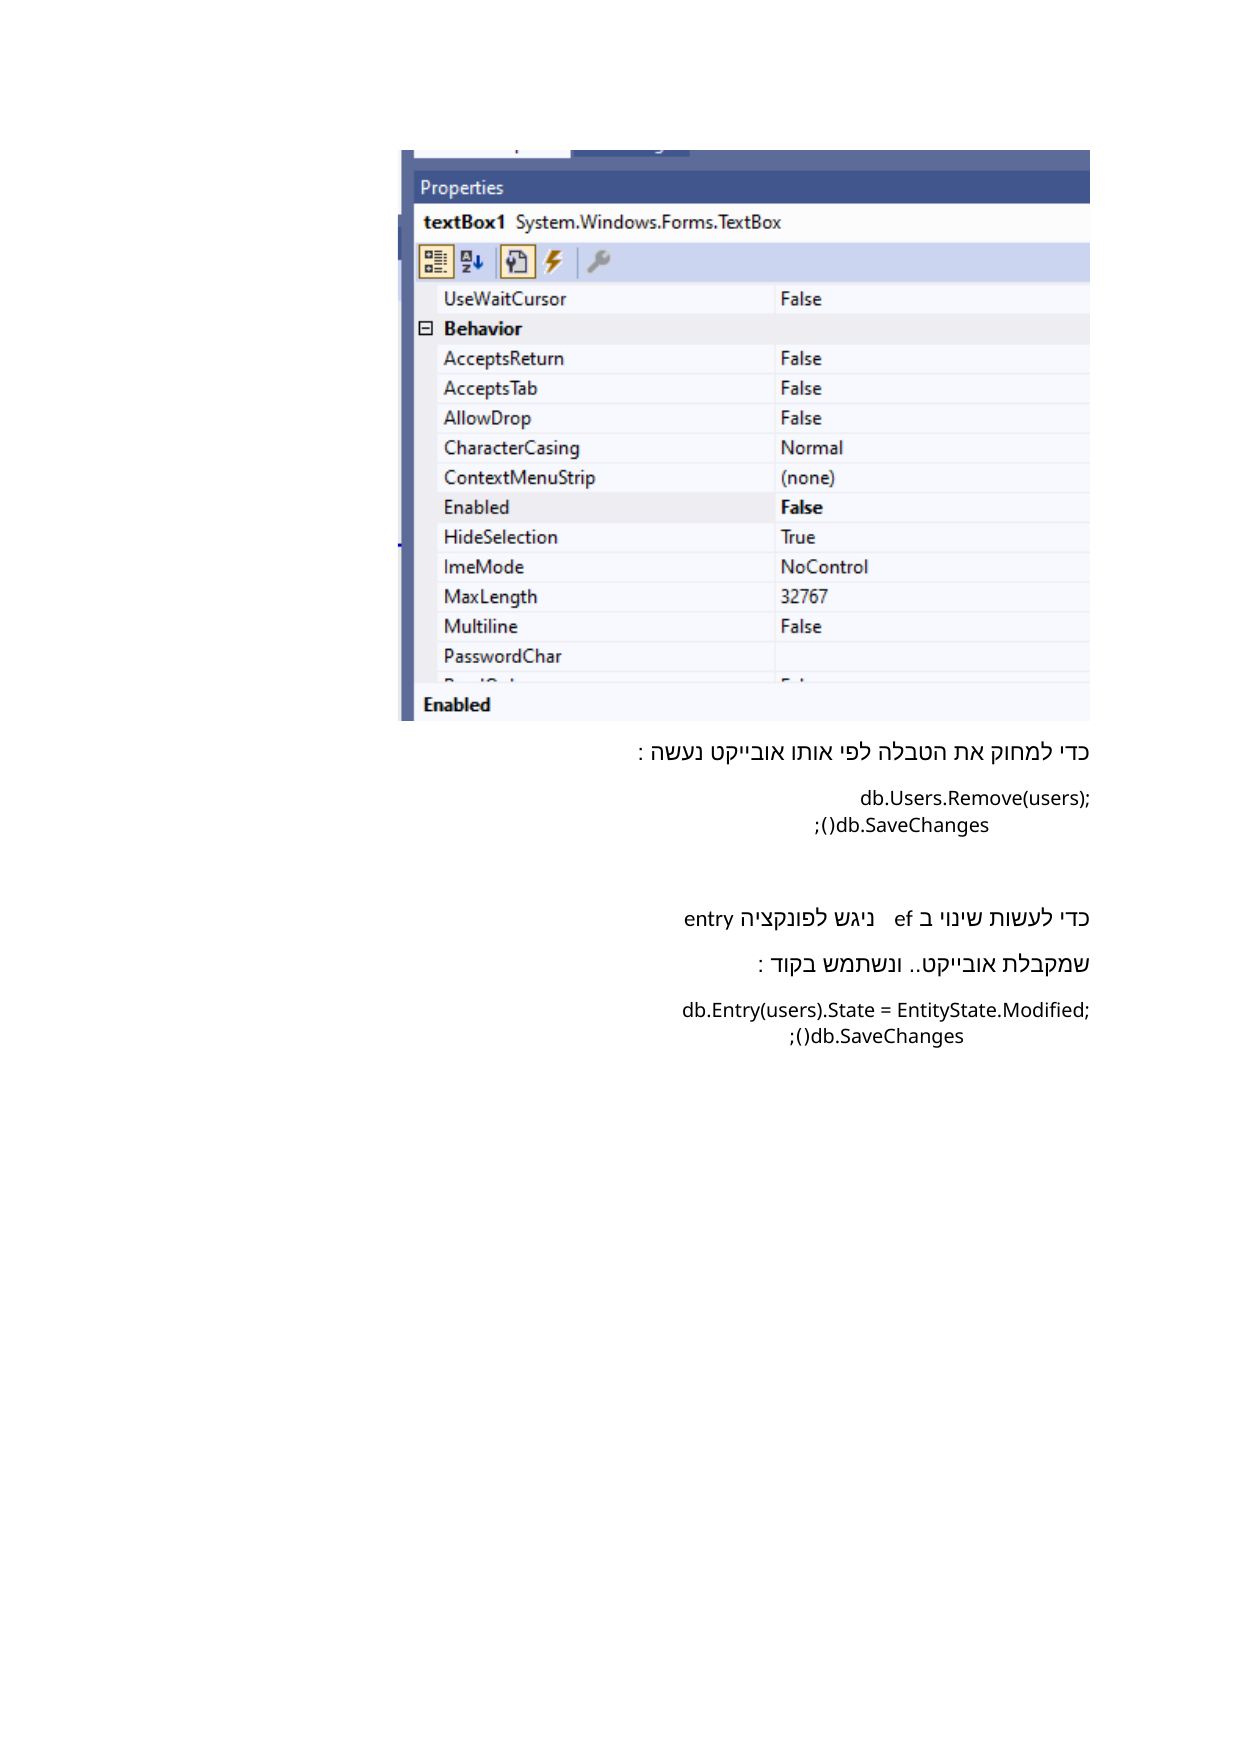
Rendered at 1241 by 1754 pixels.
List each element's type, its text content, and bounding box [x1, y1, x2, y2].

text db.Users.Remove(users); [150, 784, 1090, 811]
text כדי למחוק את הטבלה לפי אותו אובייקט נעשה : [150, 739, 1090, 766]
picture [397, 150, 1090, 721]
text שמקבלת אובייקט.. ונשתמש בקוד : [150, 951, 1090, 977]
text db.SaveChanges(); [150, 811, 1090, 838]
text db.SaveChanges(); [150, 1023, 1090, 1050]
text כדי לעשות שינוי ב ef ניגש לפונקציה entry [150, 904, 1090, 932]
text db.Entry(users).State = EntityState.Modified; [150, 996, 1090, 1023]
